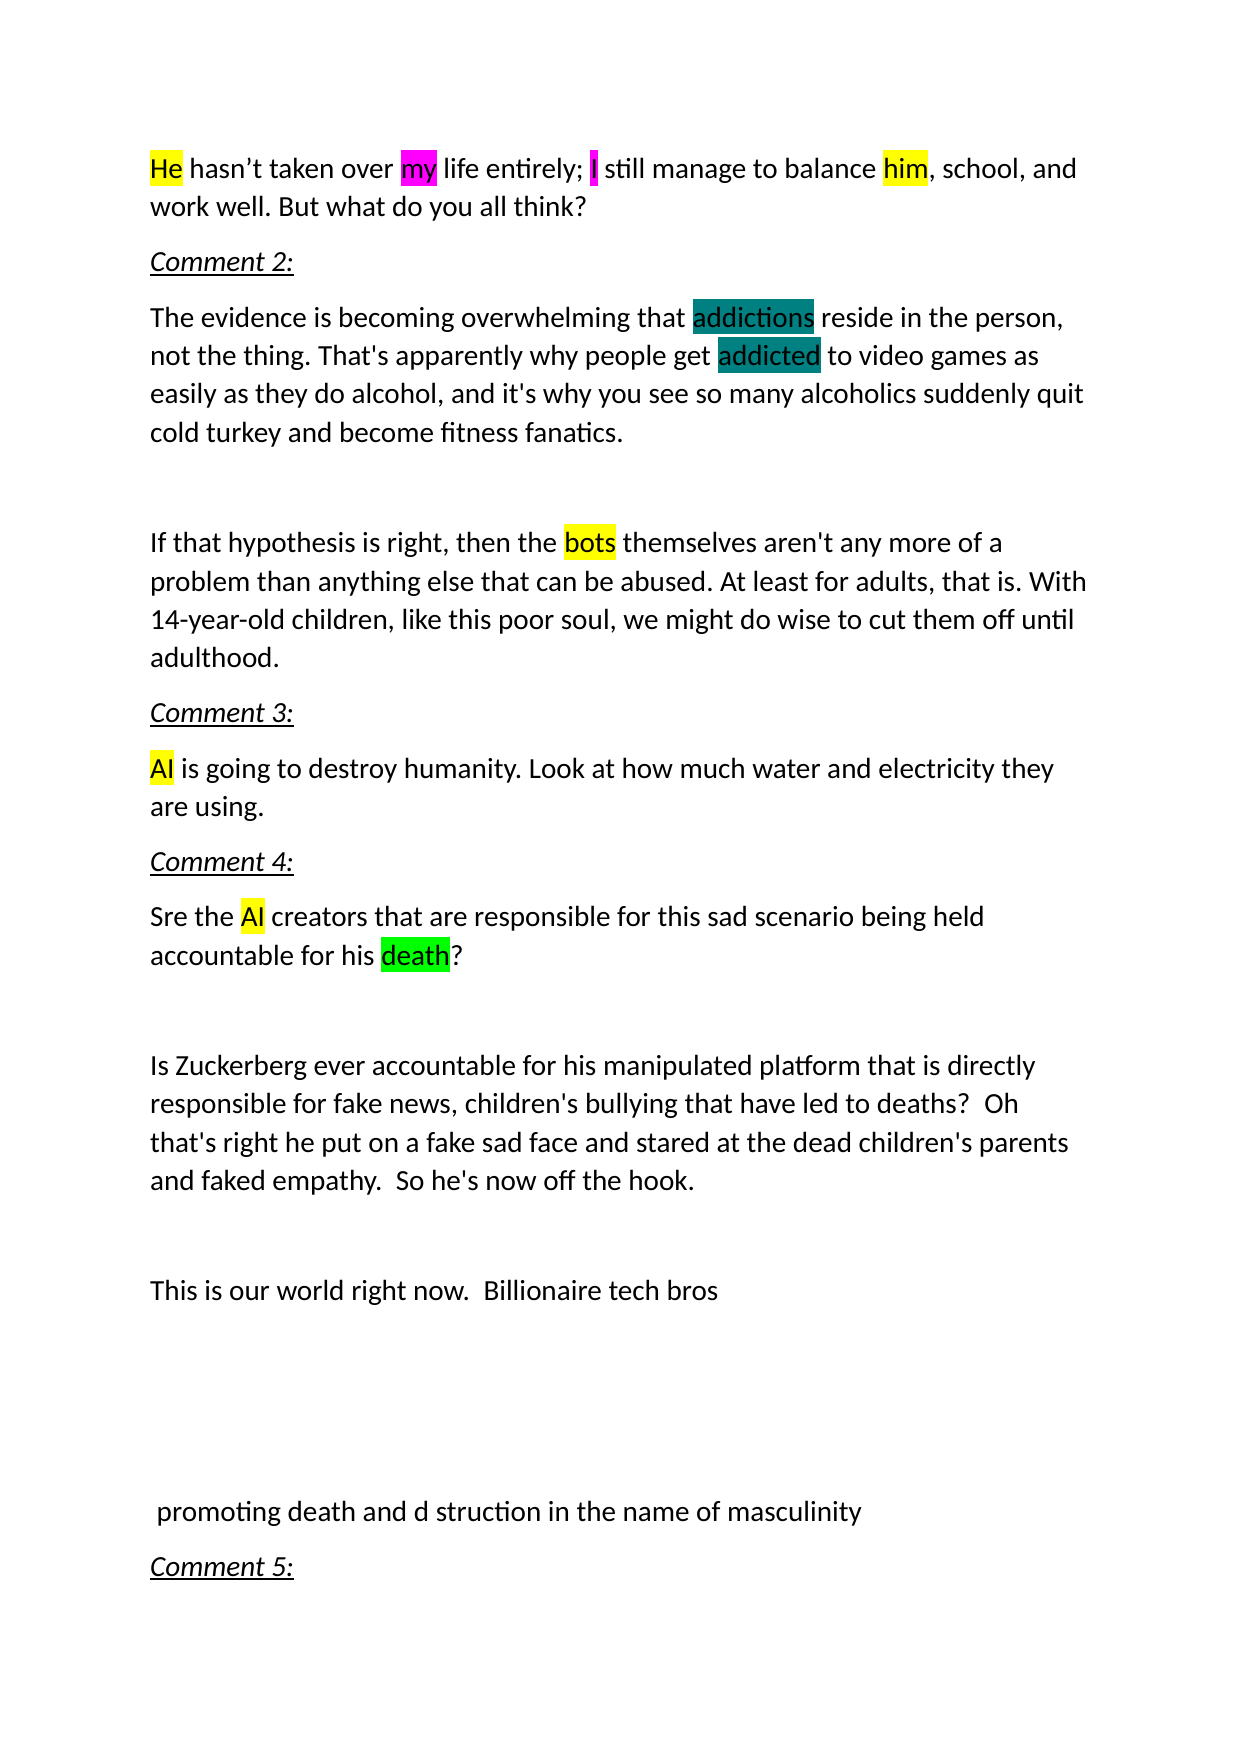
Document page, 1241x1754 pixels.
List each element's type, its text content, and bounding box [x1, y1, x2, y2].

text Comment 4: [150, 843, 1090, 879]
text He hasn’t taken over my life entirely; I still manage to balance him, school, and work well. But what do you all think? [150, 150, 1090, 224]
text Comment 5: [150, 1548, 1090, 1584]
text This is our world right now. Billionaire tech bros [150, 1272, 1090, 1308]
text If that hypothesis is right, then the bots themselves aren't any more of a problem than anything else that can be abused. At least for adults, that is. With 14-year-old children, like this poor soul, we might do wise to cut them off until adulthood. [150, 524, 1090, 675]
text promoting death and d struction in the name of masculinity [150, 1493, 1090, 1528]
text Sre the AI creators that are responsible for this sad scenario being held accountable for his death? [150, 898, 1090, 972]
text Is Zuckerberg ever accountable for his manipulated platform that is directly responsible for fake news, children's bullying that have led to deaths? Oh that's right he put on a fake sad face and stared at the dead children's parents and faked empathy. So he's now off the hook. [150, 1047, 1090, 1198]
text The evidence is becoming overwhelming that addictions reside in the person, not the thing. That's apparently why people get addicted to video games as easily as they do alcohol, and it's why you see so many alcoholics suddenly quit cold turkey and become fitness fanatics. [150, 299, 1090, 449]
text Comment 3: [150, 694, 1090, 730]
text AI is going to destroy humanity. Look at how much water and electricity they are using. [150, 750, 1090, 824]
text Comment 2: [150, 243, 1090, 279]
